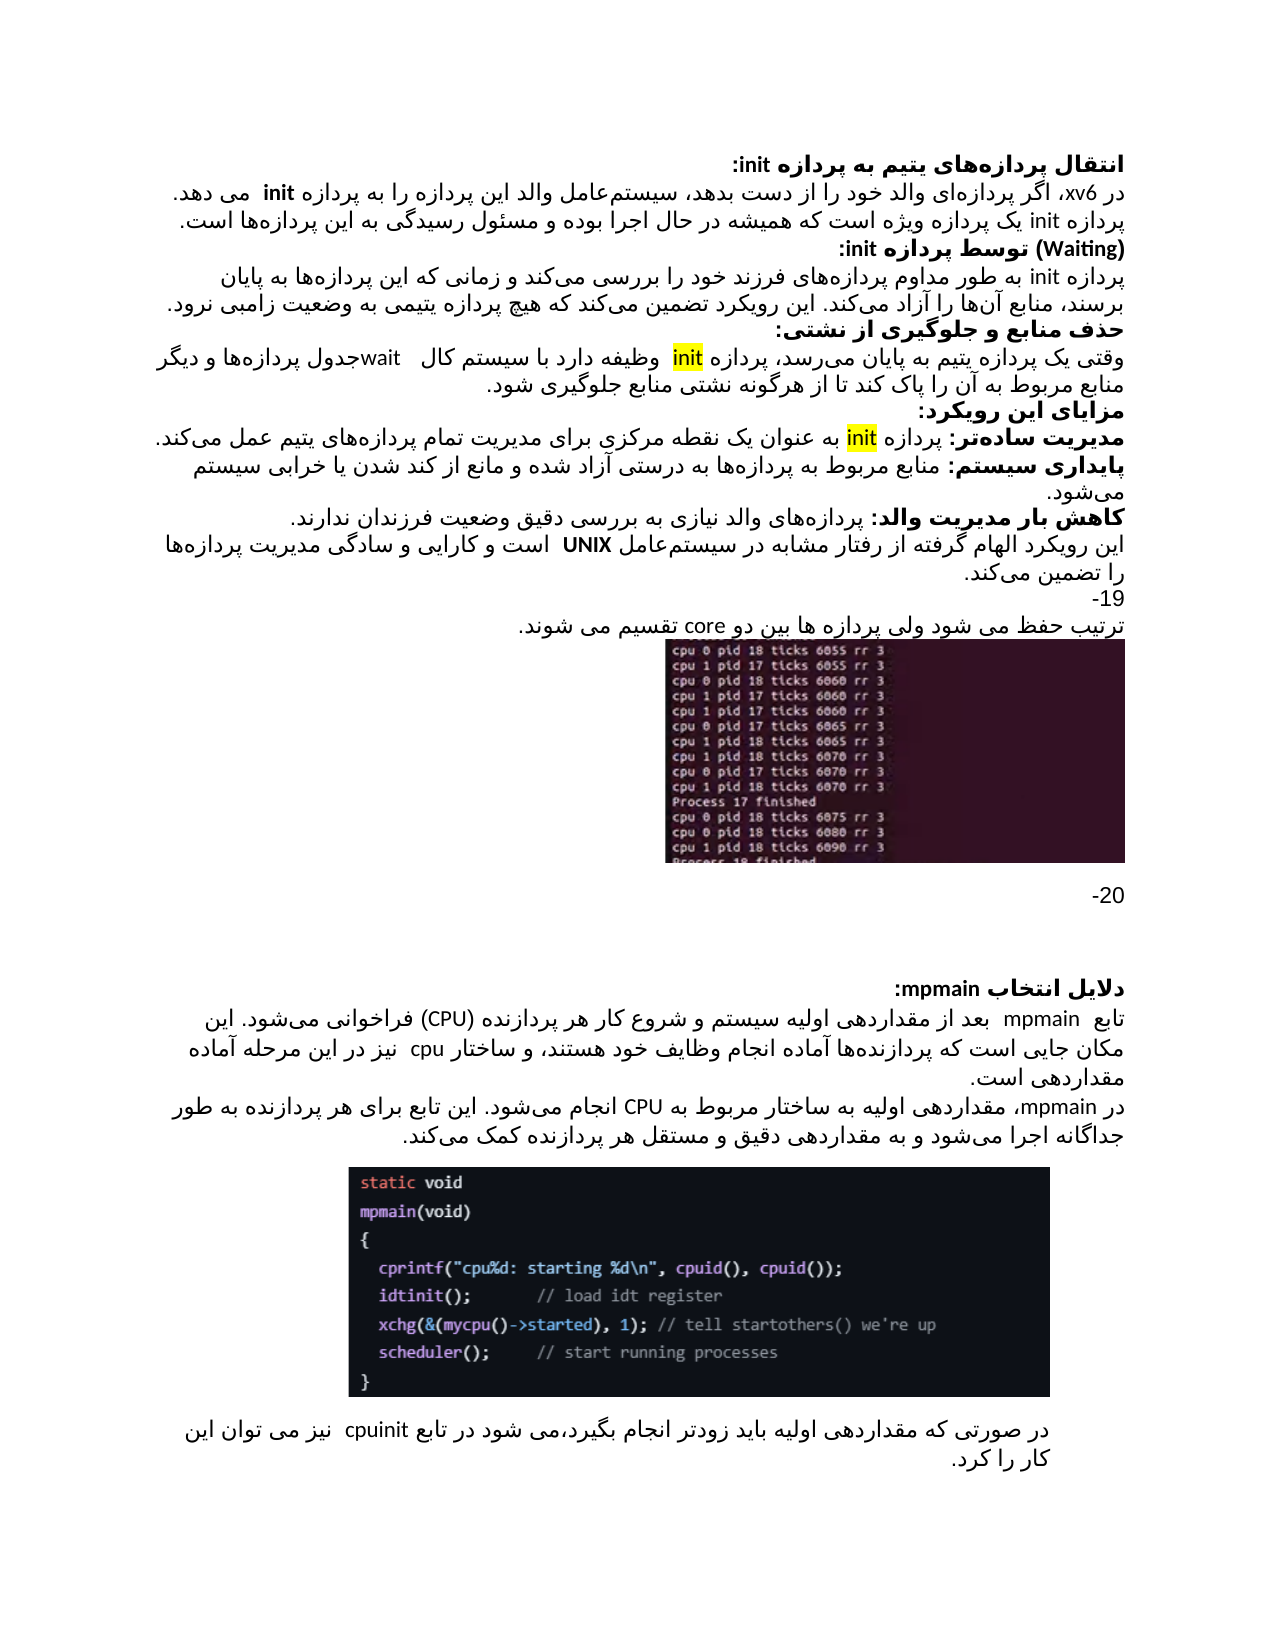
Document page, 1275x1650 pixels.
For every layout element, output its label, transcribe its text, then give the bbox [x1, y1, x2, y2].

text 20- [150, 882, 1125, 908]
text پایداری سیستم: منابع مربوط به پردازه‌ها به درستی آزاد شده و مانع از کند شدن یا خرابی سیستم می‌شود. [150, 452, 1125, 504]
text مدیریت ساده‌تر: پردازه init به عنوان یک نقطه مرکزی برای مدیریت تمام پردازه‌های یتیم عمل می‌کند. [150, 423, 1125, 452]
text مزایای این رویکرد: [150, 397, 1125, 423]
text در صورتی که مقداردهی اولیه باید زودتر انجام بگیرد،می شود در تابع cpuinit نیز می توان این کار را کرد. [150, 1415, 1050, 1472]
text (Waiting) توسط پردازه init: پردازه init به طور مداوم پردازه‌های فرزند خود را بررسی می‌کند و زمانی که این پردازه‌ها به پایان برسند، منابع آن‌ها را آزاد می‌کند. این رویکرد تضمین می‌کند که هیچ پردازه یتیمی به وضعیت زامبی نرود. [150, 234, 1125, 316]
text حذف منابع و جلوگیری از نشتی: وقتی یک پردازه یتیم به پایان می‌رسد، پردازه init وظیفه دارد با سیستم کال waitجدول پردازه‌ها و دیگر منابع مربوط به آن را پاک کند تا از هرگونه نشتی منابع جلوگیری شود. [150, 316, 1125, 397]
text کاهش بار مدیریت والد: پردازه‌های والد نیازی به بررسی دقیق وضعیت فرزندان ندارند. [150, 504, 1125, 531]
text انتقال پردازه‌های یتیم به پردازه init: در xv6، اگر پردازه‌ای والد خود را از دست بدهد، سیستم‌عامل والد این پردازه را به پردازه init می دهد. پردازه init یک پردازه ویژه است که همیشه در حال اجرا بوده و مسئول رسیدگی به این پردازه‌ها است. [150, 150, 1125, 234]
text این رویکرد الهام گرفته از رفتار مشابه در سیستم‌عامل UNIX است و کارایی و سادگی مدیریت پردازه‌ها را تضمین می‌کند. [150, 531, 1125, 585]
text 19- [150, 585, 1125, 611]
text ترتیب حفظ می شود ولی پردازه ها بین دو core تقسیم می شوند. [150, 611, 1125, 639]
picture [348, 1167, 1050, 1397]
text دلایل انتخاب mpmain: تابع mpmain بعد از مقداردهی اولیه سیستم و شروع کار هر پردازنده (CPU) فراخوانی می‌شود. این مکان جایی است که پردازنده‌ها آماده انجام وظایف خود هستند، و ساختار cpu نیز در این مرحله آماده مقداردهی است. در mpmain، مقداردهی اولیه به ساختار مربوط به CPU انجام می‌شود. این تابع برای هر پردازنده به طور جداگانه اجرا می‌شود و به مقداردهی دقیق و مستقل هر پردازنده کمک می‌کند. [150, 974, 1125, 1149]
picture [665, 639, 1125, 863]
